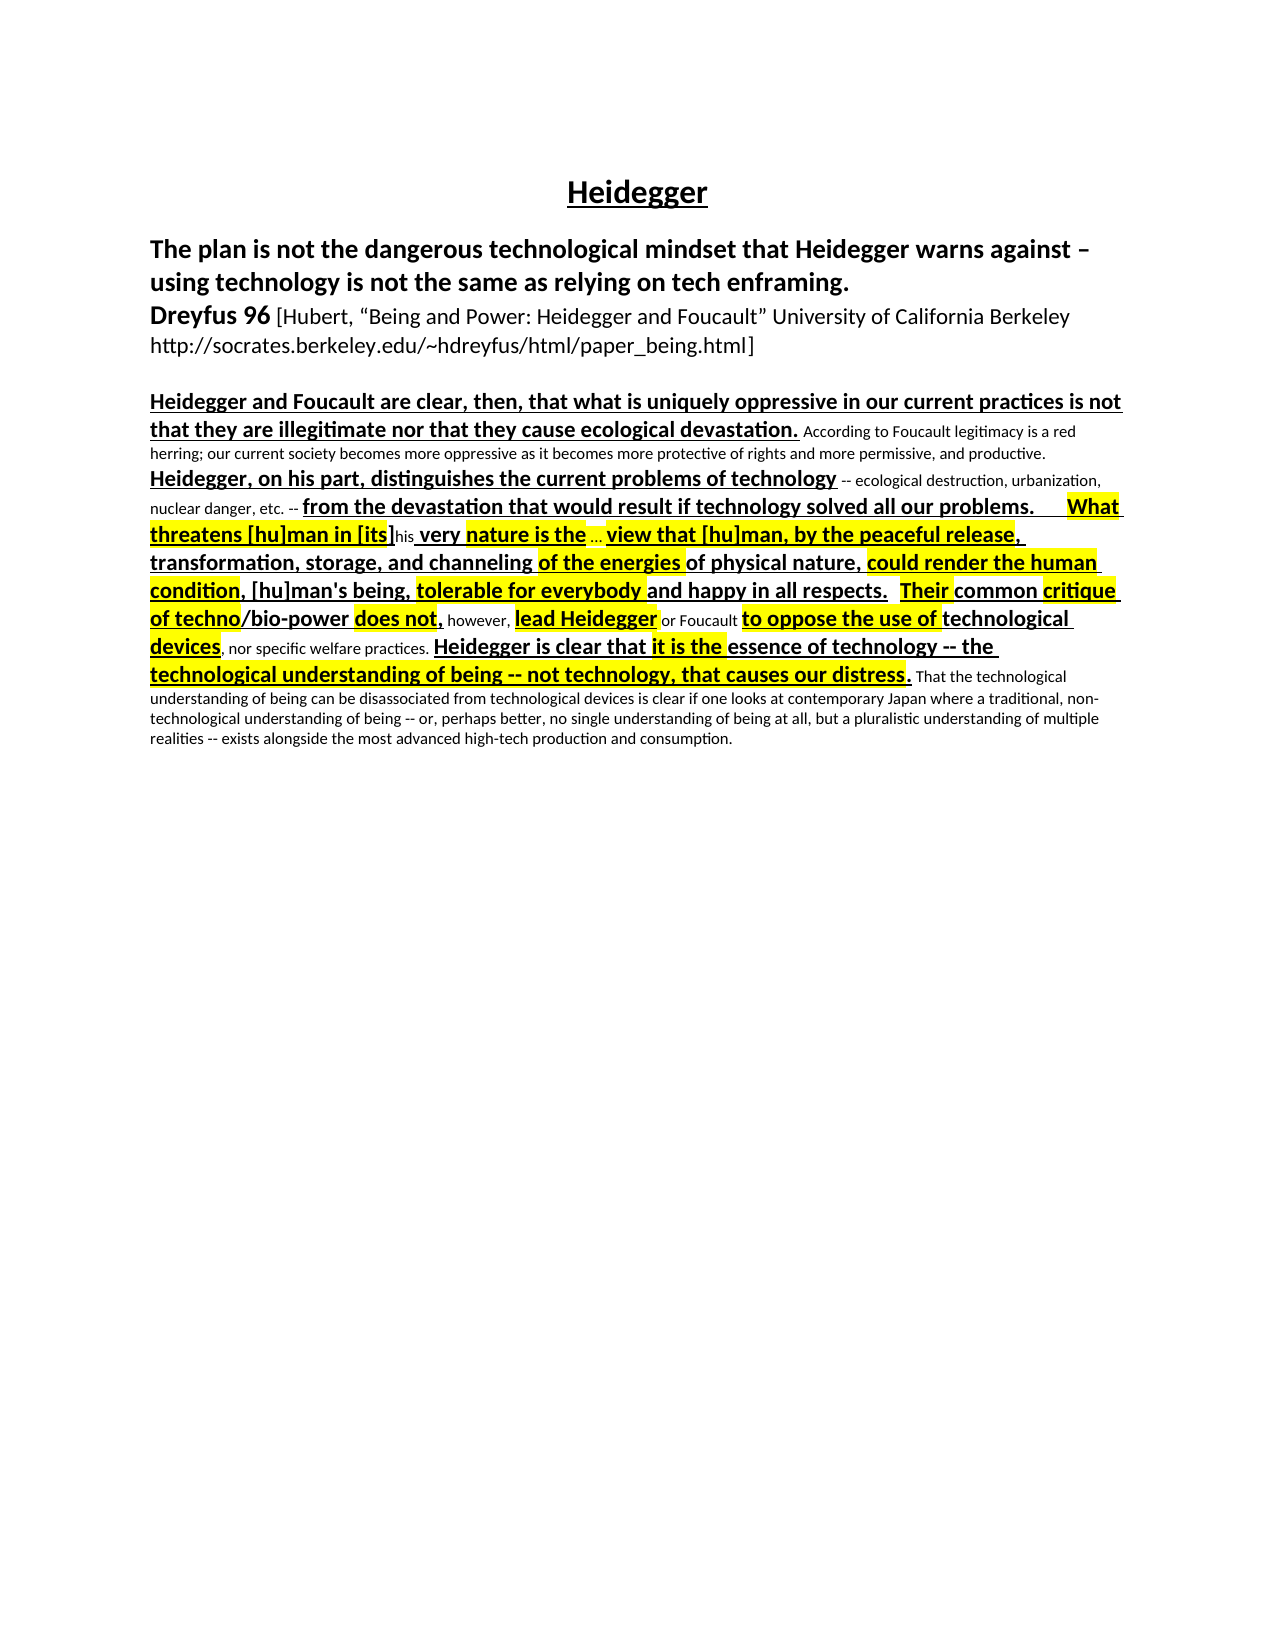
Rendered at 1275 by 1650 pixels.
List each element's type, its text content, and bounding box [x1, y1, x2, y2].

subtitle The plan is not the dangerous technological mindset that Heidegger warns against – using technology is not the same as relying on tech enframing. [150, 232, 1125, 298]
text Heidegger and Foucault are clear, then, that what is uniquely oppressive in our current practices is not that they are illegitimate nor that they cause ecological devastation. According to Foucault legitimacy is a red herring; our current society becomes more oppressive as it becomes more protective of rights and more permissive, and productive. Heidegger, on his part, distinguishes the current problems of technology -- ecological destruction, urbanization, nuclear danger, etc. -- from the devastation that would result if technology solved all our problems. What threatens [hu]man in [its]his very nature is the ... view that [hu]man, by the peaceful release, transformation, storage, and channeling of the energies of physical nature, could render the human condition, [hu]man's being, tolerable for everybody and happy in all respects. Their common critique of techno/bio-power does not, however, lead Heidegger or Foucault to oppose the use of technological devices, nor specific welfare practices. Heidegger is clear that it is the essence of technology -- the technological understanding of being -- not technology, that causes our distress. That the technological understanding of being can be disassociated from technological devices is clear if one looks at contemporary Japan where a traditional, non-technological understanding of being -- or, perhaps better, no single understanding of being at all, but a pluralistic understanding of multiple realities -- exists alongside the most advanced high-tech production and consumption. [150, 387, 1125, 749]
text Dreyfus 96 [Hubert, “Being and Power: Heidegger and Foucault” University of California Berkeley http://socrates.berkeley.edu/~hdreyfus/html/paper_being.html] [150, 298, 1125, 359]
subtitle Heidegger [150, 171, 1125, 212]
